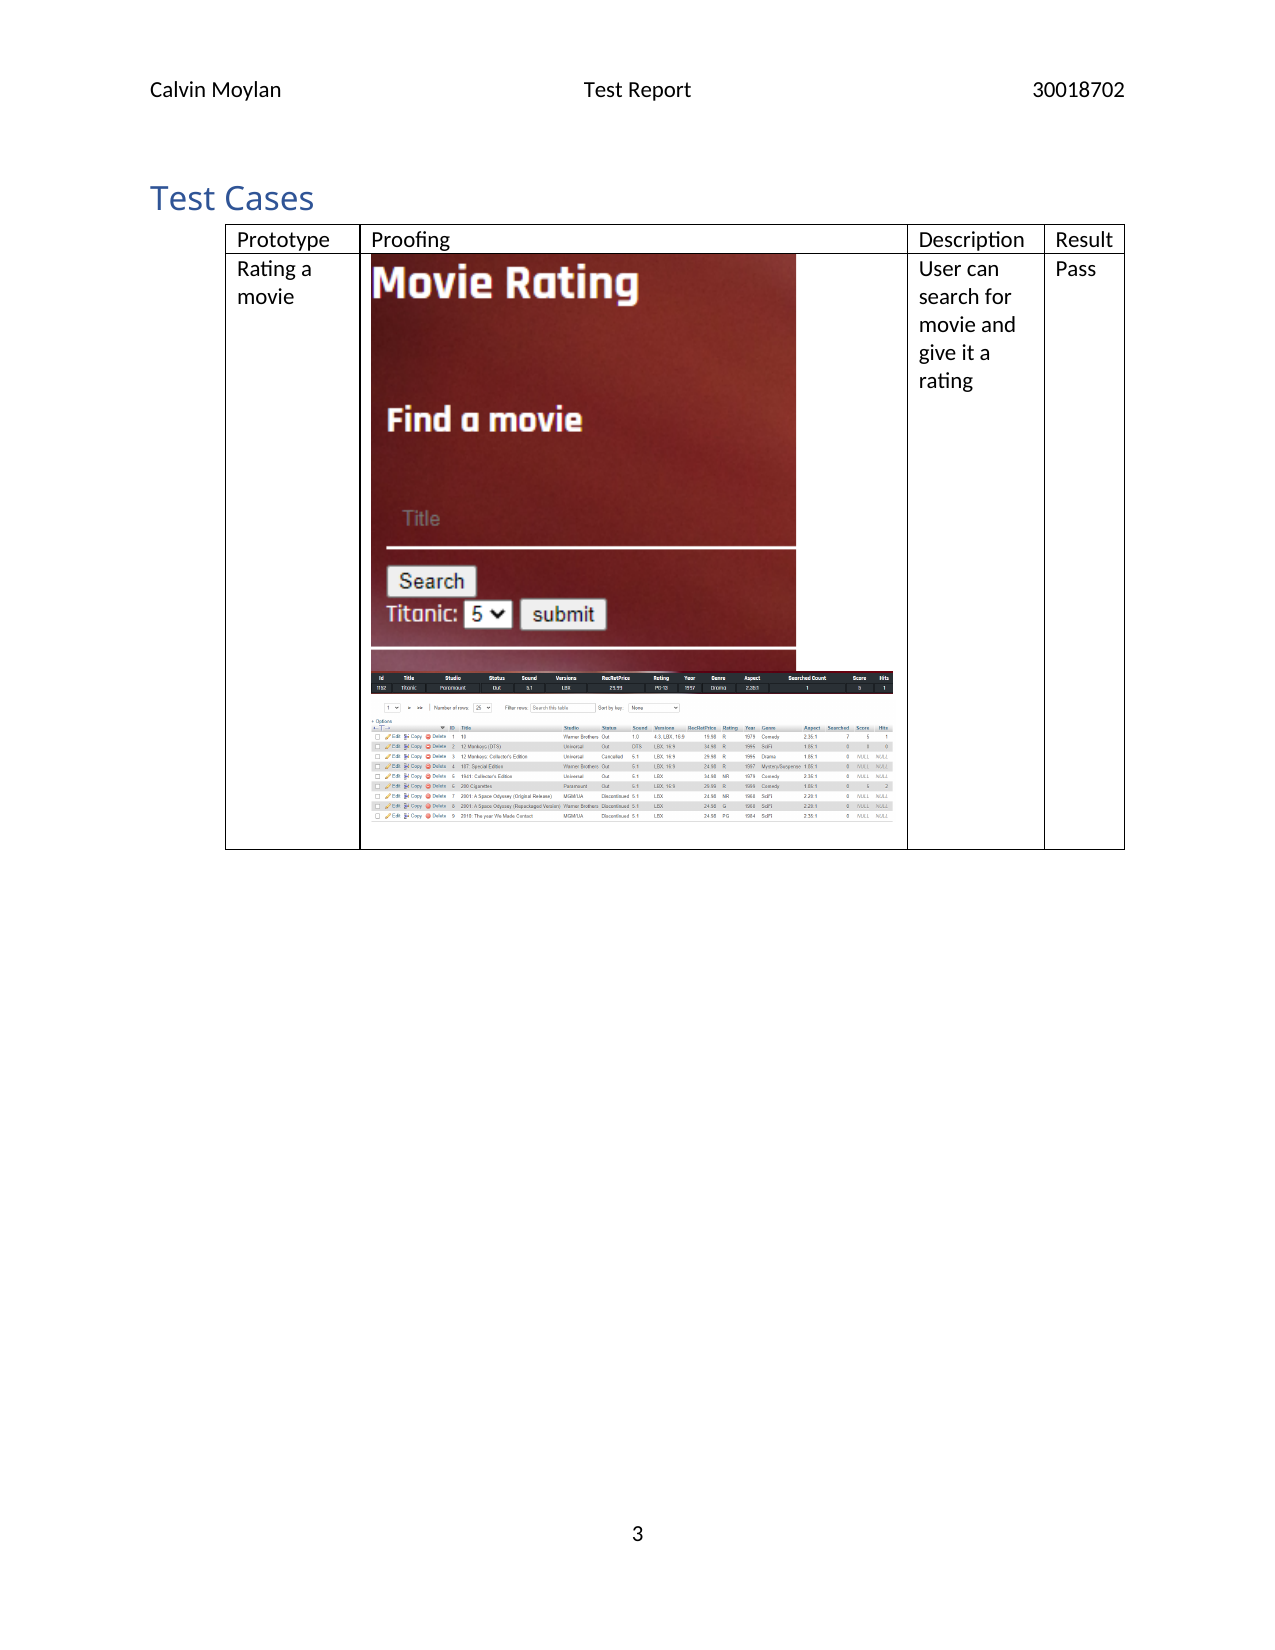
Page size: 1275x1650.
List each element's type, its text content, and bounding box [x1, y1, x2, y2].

table_header Proofing [361, 225, 907, 253]
table_header Result [1045, 225, 1124, 253]
table_cell [361, 254, 907, 849]
table_cell Rating a movie [226, 254, 359, 849]
subtitle Test Cases [150, 175, 1125, 220]
table_header Description [908, 225, 1044, 253]
table_cell User can search for movie and give it a rating [908, 254, 1044, 849]
table_cell Pass [1045, 254, 1124, 849]
picture [371, 699, 897, 822]
picture [371, 254, 893, 694]
table_header Prototype [226, 225, 359, 253]
